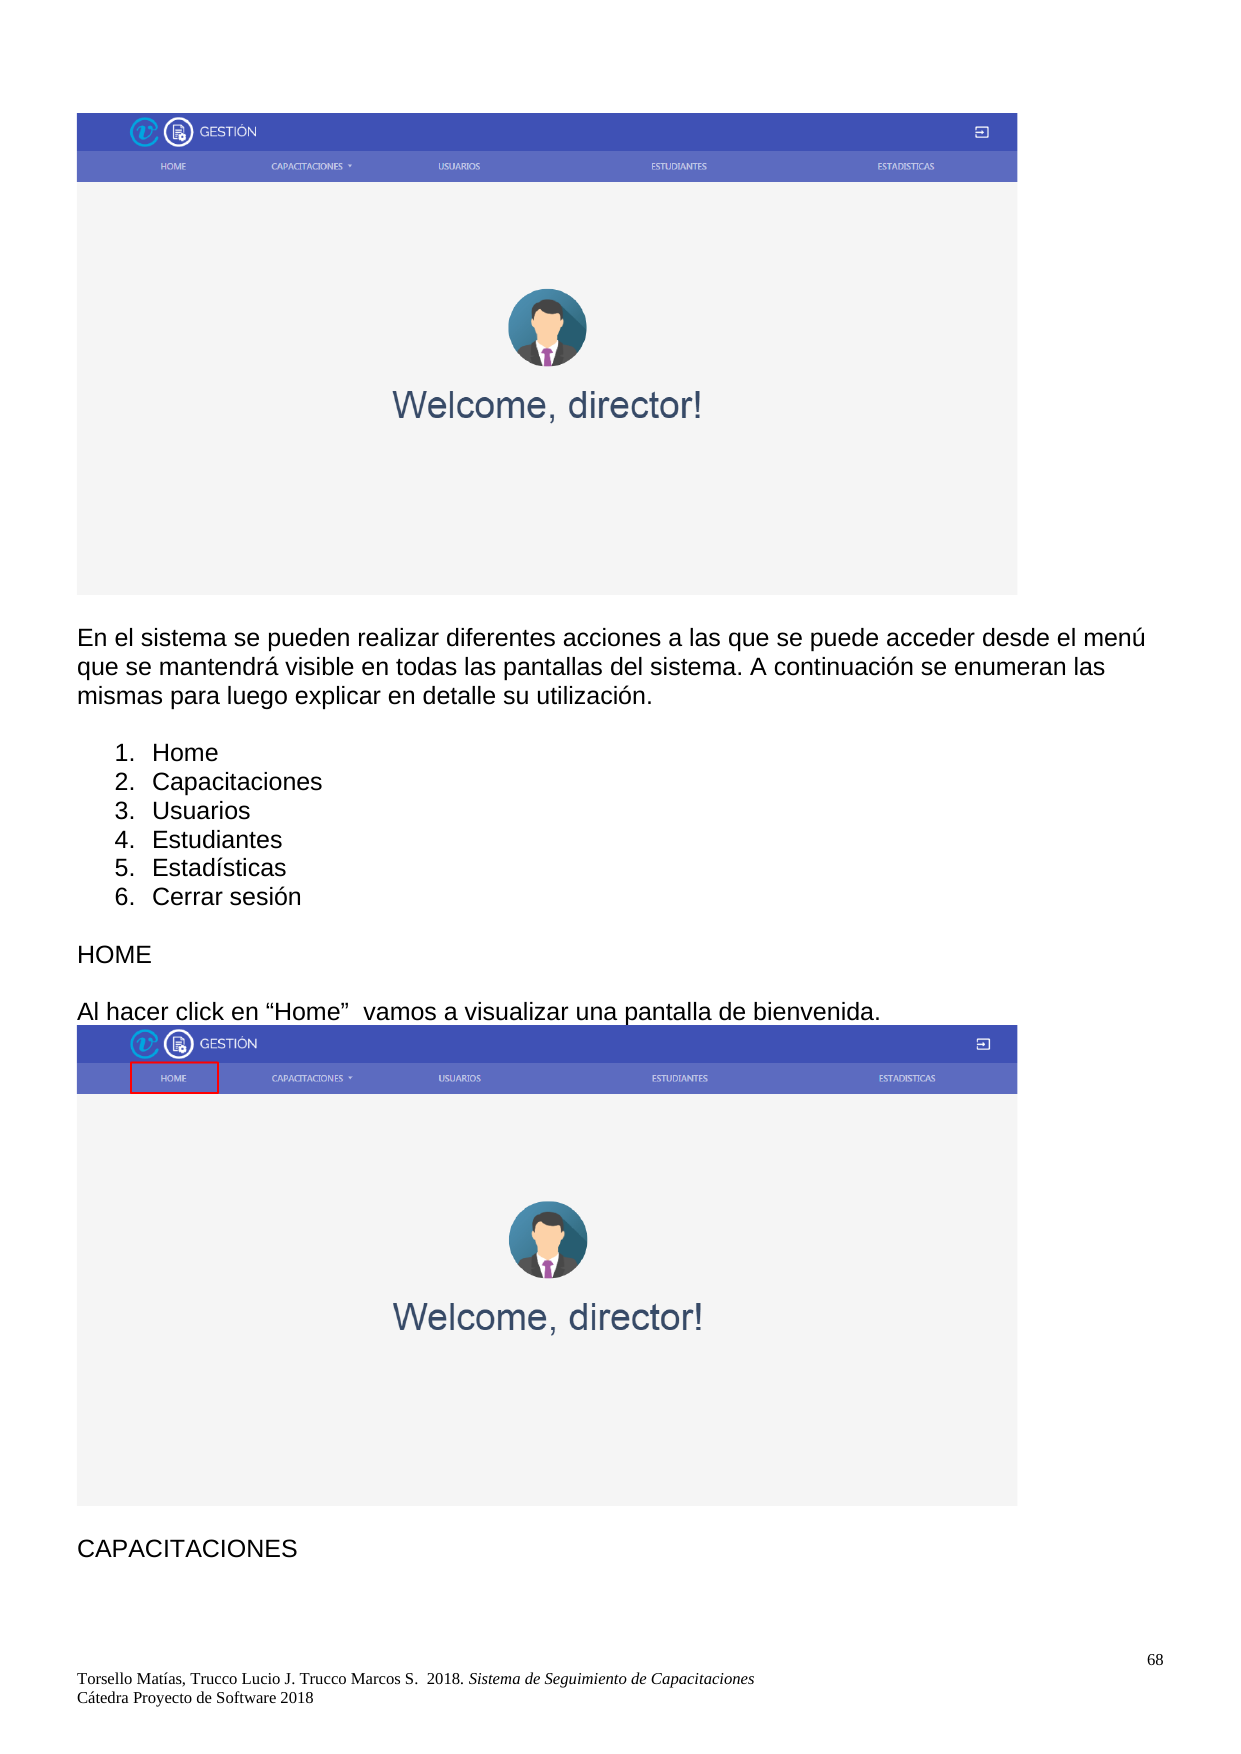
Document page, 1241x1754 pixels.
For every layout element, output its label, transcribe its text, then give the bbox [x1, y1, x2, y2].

picture [76, 1025, 1018, 1506]
picture [76, 113, 1018, 595]
list Cerrar sesión [114, 882, 1163, 911]
list Capacitaciones [114, 767, 1163, 796]
list Home [114, 738, 1163, 767]
text En el sistema se pueden realizar diferentes acciones a las que se puede acceder desde el menú que se mantendrá visible en todas las pantallas del sistema. A continuación se enumeran las mismas para luego explicar en detalle su utilización. [77, 623, 1163, 709]
list Usuarios [114, 796, 1163, 824]
text HOME [77, 939, 1163, 968]
list Estadísticas [114, 853, 1163, 882]
list Estudiantes [114, 824, 1163, 853]
text CAPACITACIONES [77, 1534, 1163, 1563]
